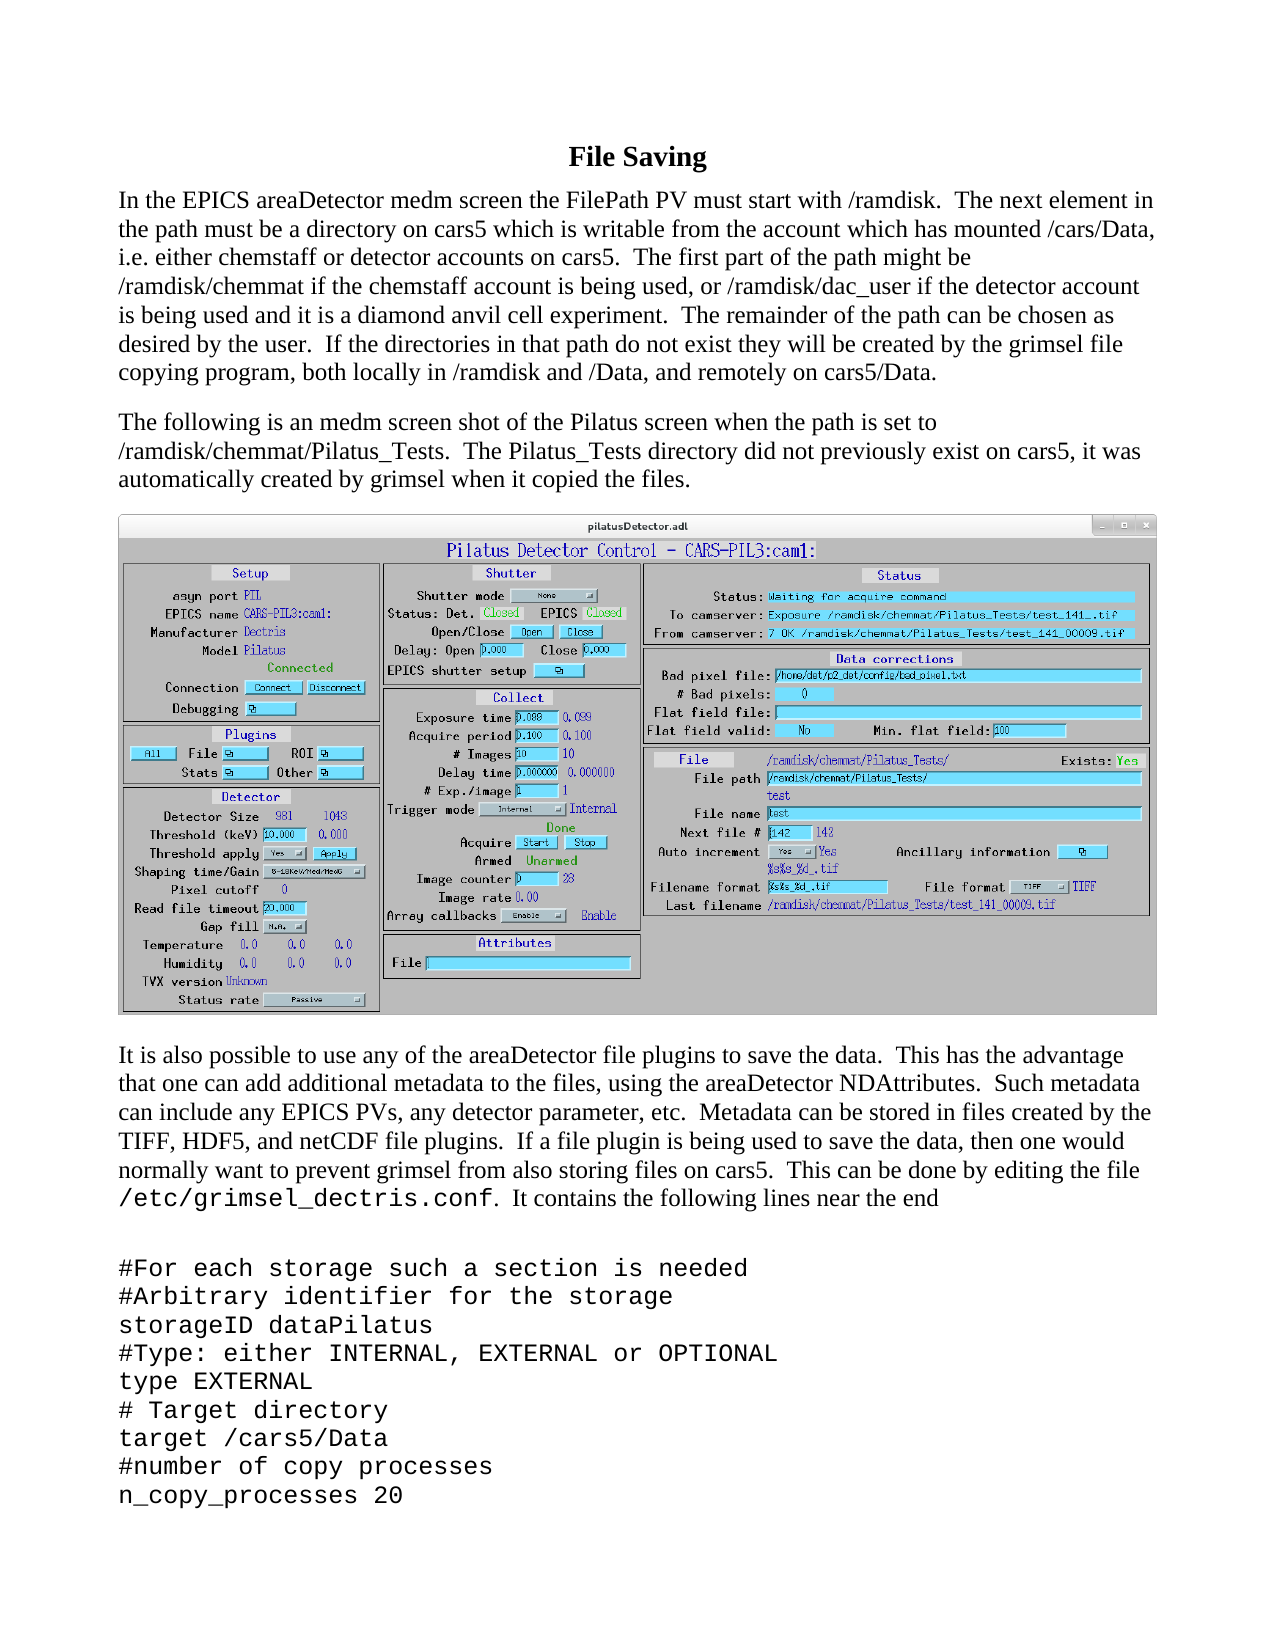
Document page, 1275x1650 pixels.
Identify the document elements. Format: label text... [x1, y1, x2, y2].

text type EXTERNAL [118, 1369, 1157, 1397]
text #Arbitrary identifier for the storage [118, 1284, 1157, 1312]
text storageID dataPilatus [118, 1312, 1157, 1341]
text target /cars5/Data [118, 1426, 1157, 1454]
text # Target directory [118, 1397, 1157, 1426]
text In the EPICS areaDetector medm screen the FilePath PV must start with /ramdisk. The next element in the path must be a directory on cars5 which is writable from the account which has mounted /cars/Data, i.e. either chemstaff or detector accounts on cars5. The first part of the path might be /ramdisk/chemmat if the chemstaff account is being used, or /ramdisk/dac_user if the detector account is being used and it is a diamond anvil cell experiment. The remainder of the path can be chosen as desired by the user. If the directories in that path do not exist they will be created by the grimsel file copying program, both locally in /ramdisk and /Data, and remotely on cars5/Data. [118, 185, 1157, 386]
subtitle File Saving [118, 139, 1157, 172]
text #number of copy processes [118, 1454, 1157, 1482]
text n_copy_processes 20 [118, 1482, 1157, 1511]
text #For each storage such a section is needed [118, 1256, 1157, 1284]
picture [118, 514, 1157, 1015]
text #Type: either INTERNAL, EXTERNAL or OPTIONAL [118, 1341, 1157, 1369]
text The following is an medm screen shot of the Pilatus screen when the path is set to /ramdisk/chemmat/Pilatus_Tests. The Pilatus_Tests directory did not previously exist on cars5, it was automatically created by grimsel when it copied the files. [118, 407, 1157, 493]
subtitle It is also possible to use any of the areaDetector file plugins to save the data. This has the advantage that one can add additional metadata to the files, using the areaDetector NDAttributes. Such metadata can include any EPICS PVs, any detector parameter, etc. Metadata can be stored in files created by the TIFF, HDF5, and netCDF file plugins. If a file plugin is being used to save the data, then one would normally want to prevent grimsel from also storing files on cars5. This can be done by editing the file /etc/grimsel_dectris.conf. It contains the following lines near the end [118, 1015, 1157, 1214]
